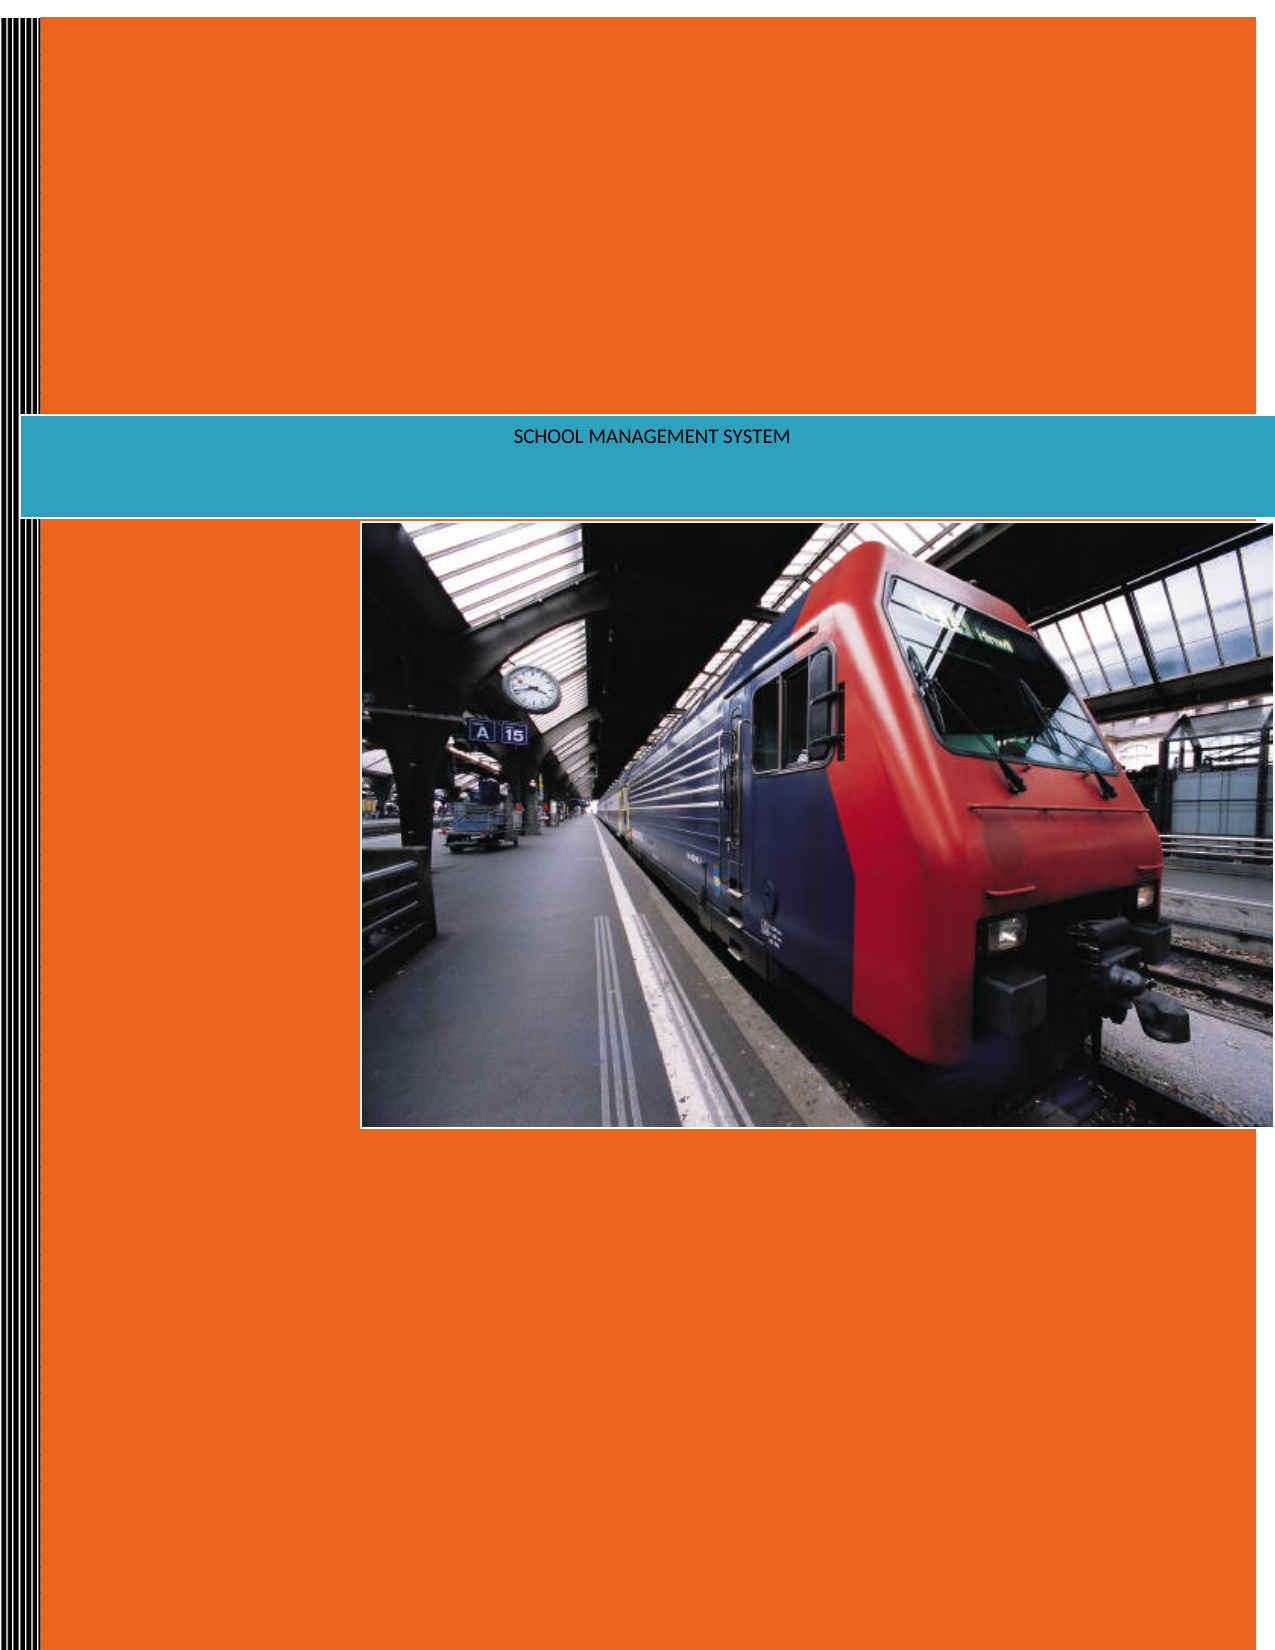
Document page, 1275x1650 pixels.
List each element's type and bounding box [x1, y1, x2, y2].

picture [362, 523, 1273, 1127]
picture [0, 18, 41, 1650]
